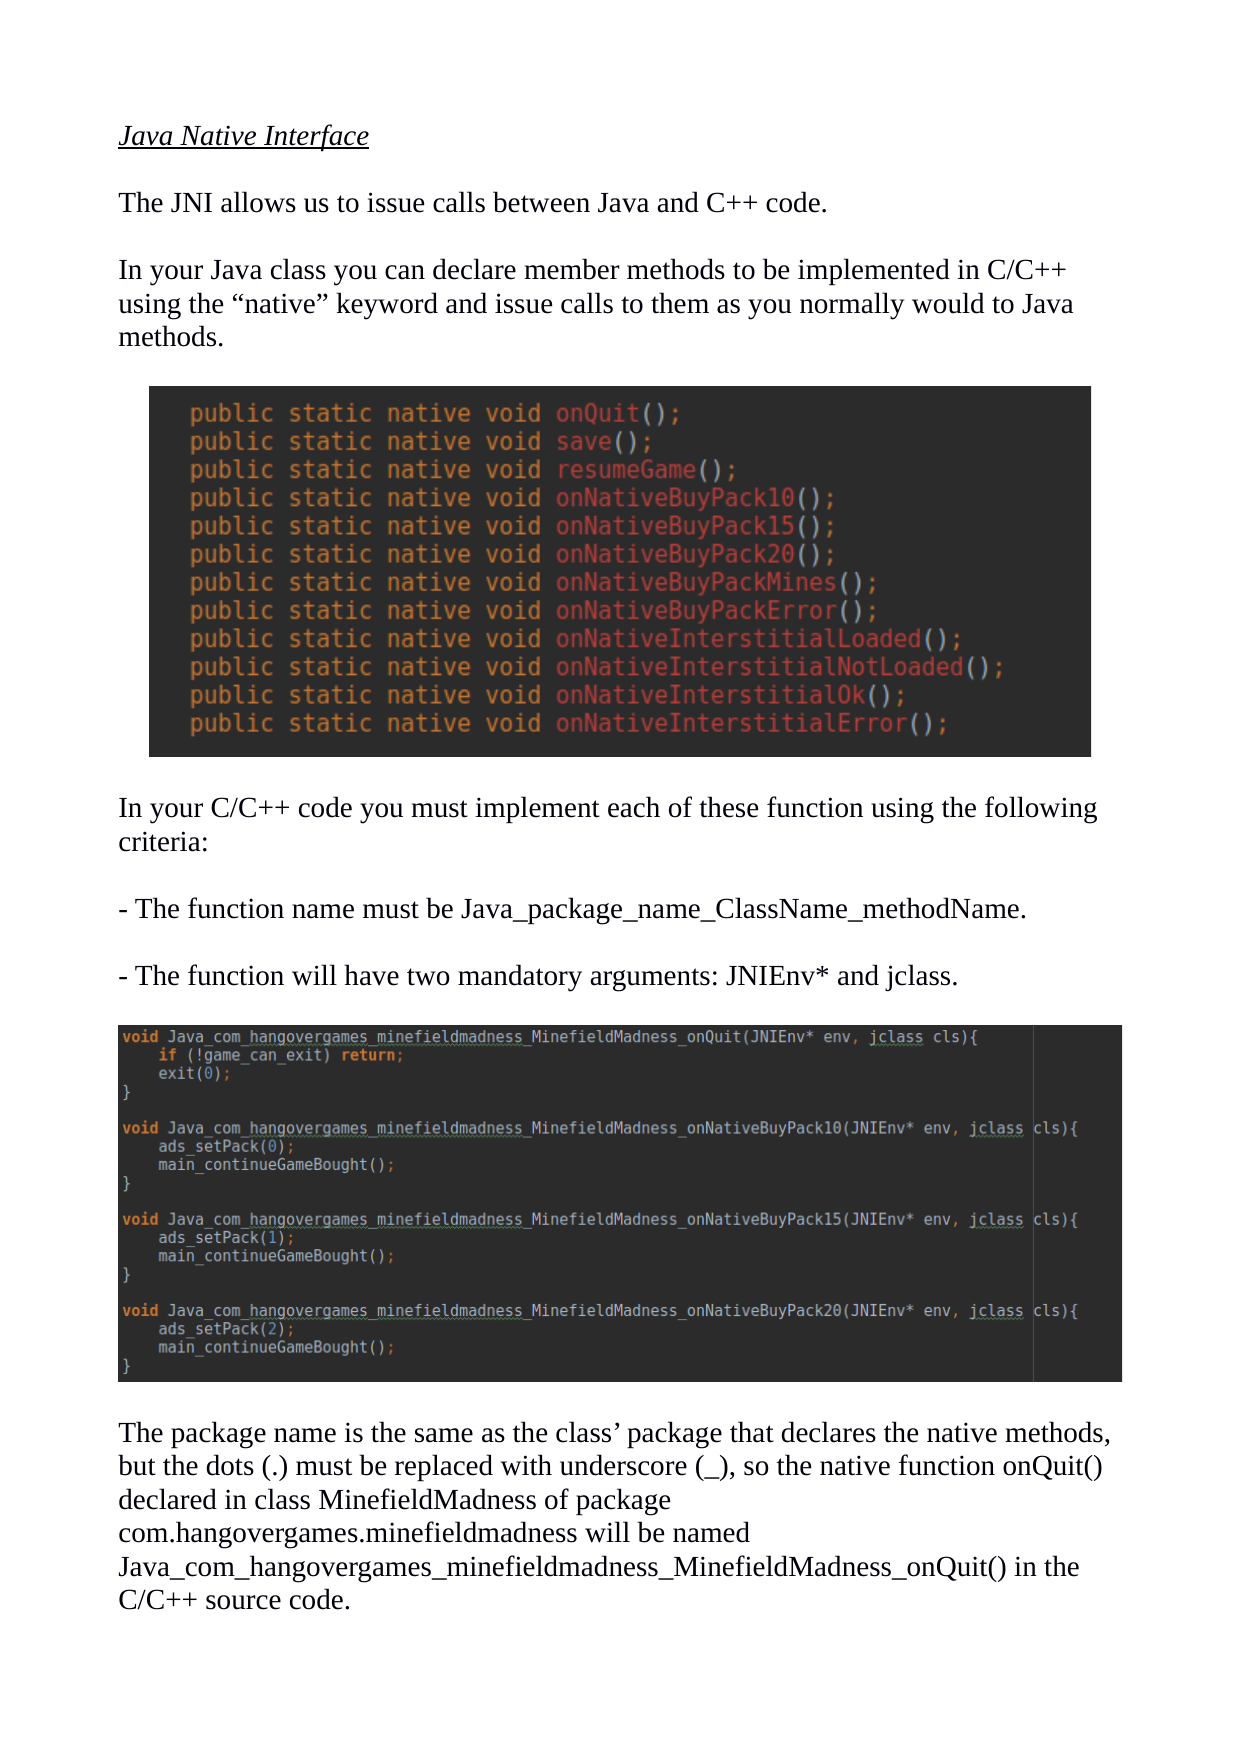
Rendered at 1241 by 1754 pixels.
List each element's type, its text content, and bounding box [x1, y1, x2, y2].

text The package name is the same as the class’ package that declares the native methods, but the dots (.) must be replaced with underscore (_), so the native function onQuit() declared in class MinefieldMadness of package com.hangovergames.minefieldmadness will be named Java_com_hangovergames_minefieldmadness_MinefieldMadness_onQuit() in the C/C++ source code. [118, 1415, 1122, 1616]
text The JNI allows us to issue calls between Java and C++ code. [118, 185, 1122, 219]
picture [118, 1025, 1123, 1382]
text - The function will have two mandatory arguments: JNIEnv* and jclass. [118, 958, 1122, 992]
text - The function name must be Java_package_name_ClassName_methodName. [118, 891, 1122, 924]
picture [149, 386, 1092, 757]
text Java Native Interface [118, 118, 1122, 152]
text In your C/C++ code you must implement each of these function using the following criteria: [118, 790, 1122, 857]
